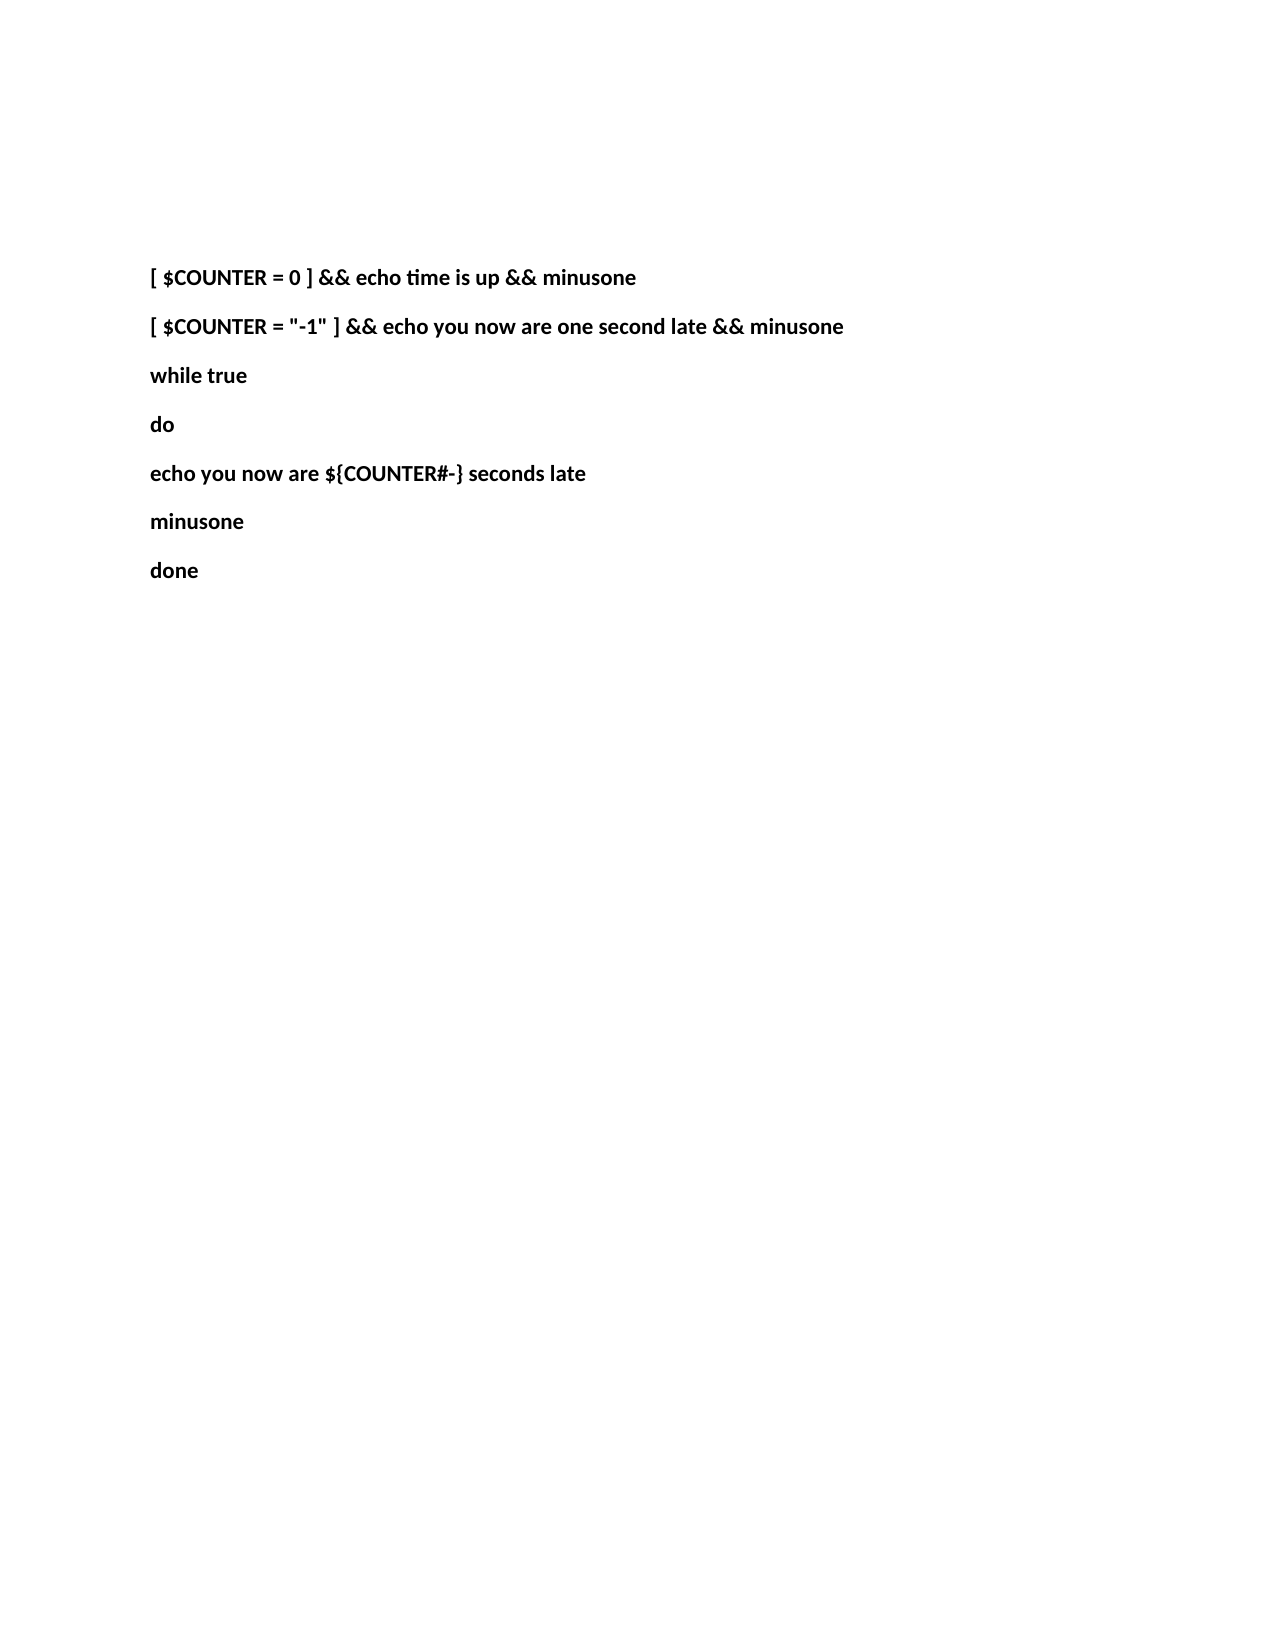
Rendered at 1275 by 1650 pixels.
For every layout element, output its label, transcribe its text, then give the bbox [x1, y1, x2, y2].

text done [150, 556, 1125, 584]
text minusone [150, 507, 1125, 536]
text while true [150, 361, 1125, 389]
text do [150, 410, 1125, 438]
text [ $COUNTER = "-1" ] && echo you now are one second late && minusone [150, 312, 1125, 340]
text echo you now are ${COUNTER#-} seconds late [150, 459, 1125, 487]
text [ $COUNTER = 0 ] && echo time is up && minusone [150, 263, 1125, 291]
